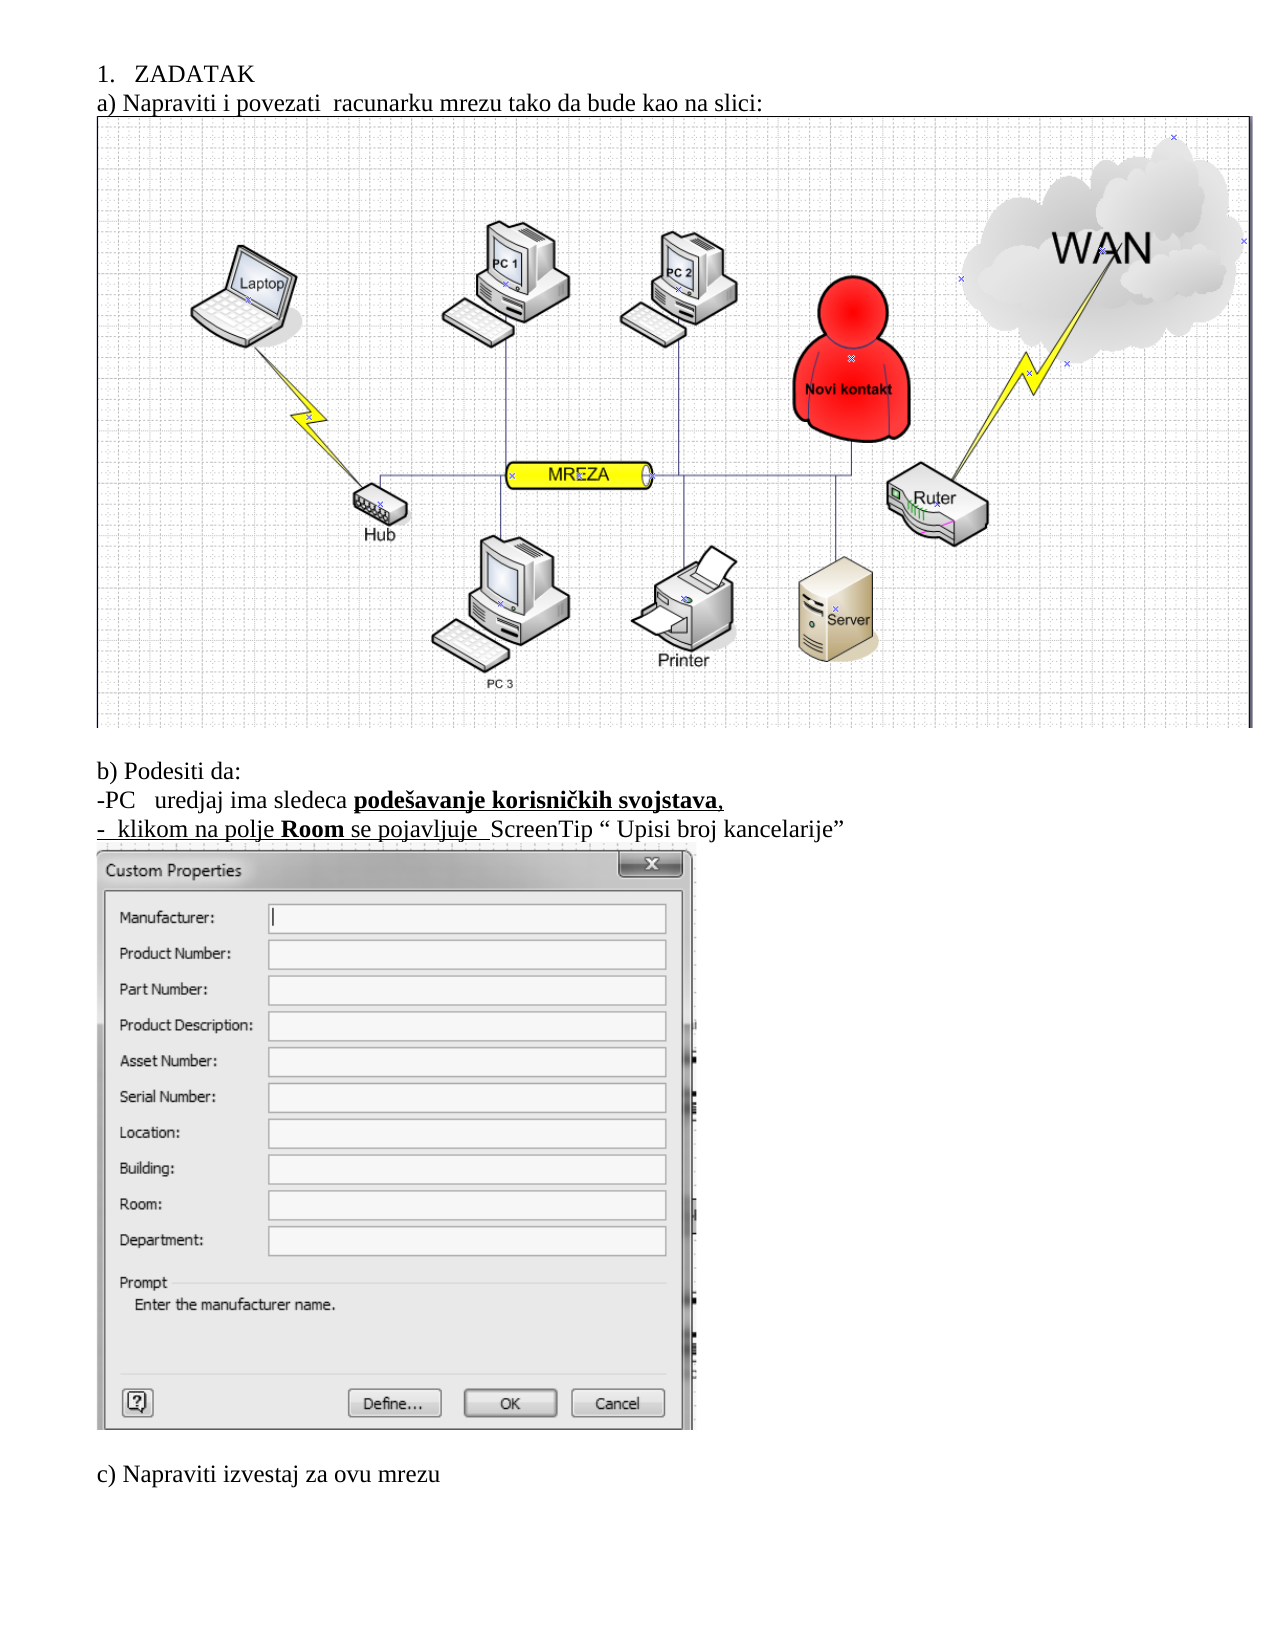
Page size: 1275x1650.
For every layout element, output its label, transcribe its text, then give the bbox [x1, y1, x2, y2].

text - klikom na polje Room se pojavljuje ScreenTip “ Upisi broj kancelarije” [97, 814, 1216, 842]
text -PC uredjaj ima sledeca podešavanje korisničkih svojstava, [97, 785, 1216, 814]
text c) Napraviti izvestaj za ovu mrezu [97, 1459, 1216, 1487]
text b) Podesiti da: [97, 756, 1216, 785]
text a) Napraviti i povezati racunarku mrezu tako da bude kao na slici: [97, 88, 1216, 116]
list ZADATAK [97, 59, 1216, 88]
picture [96, 116, 1253, 728]
